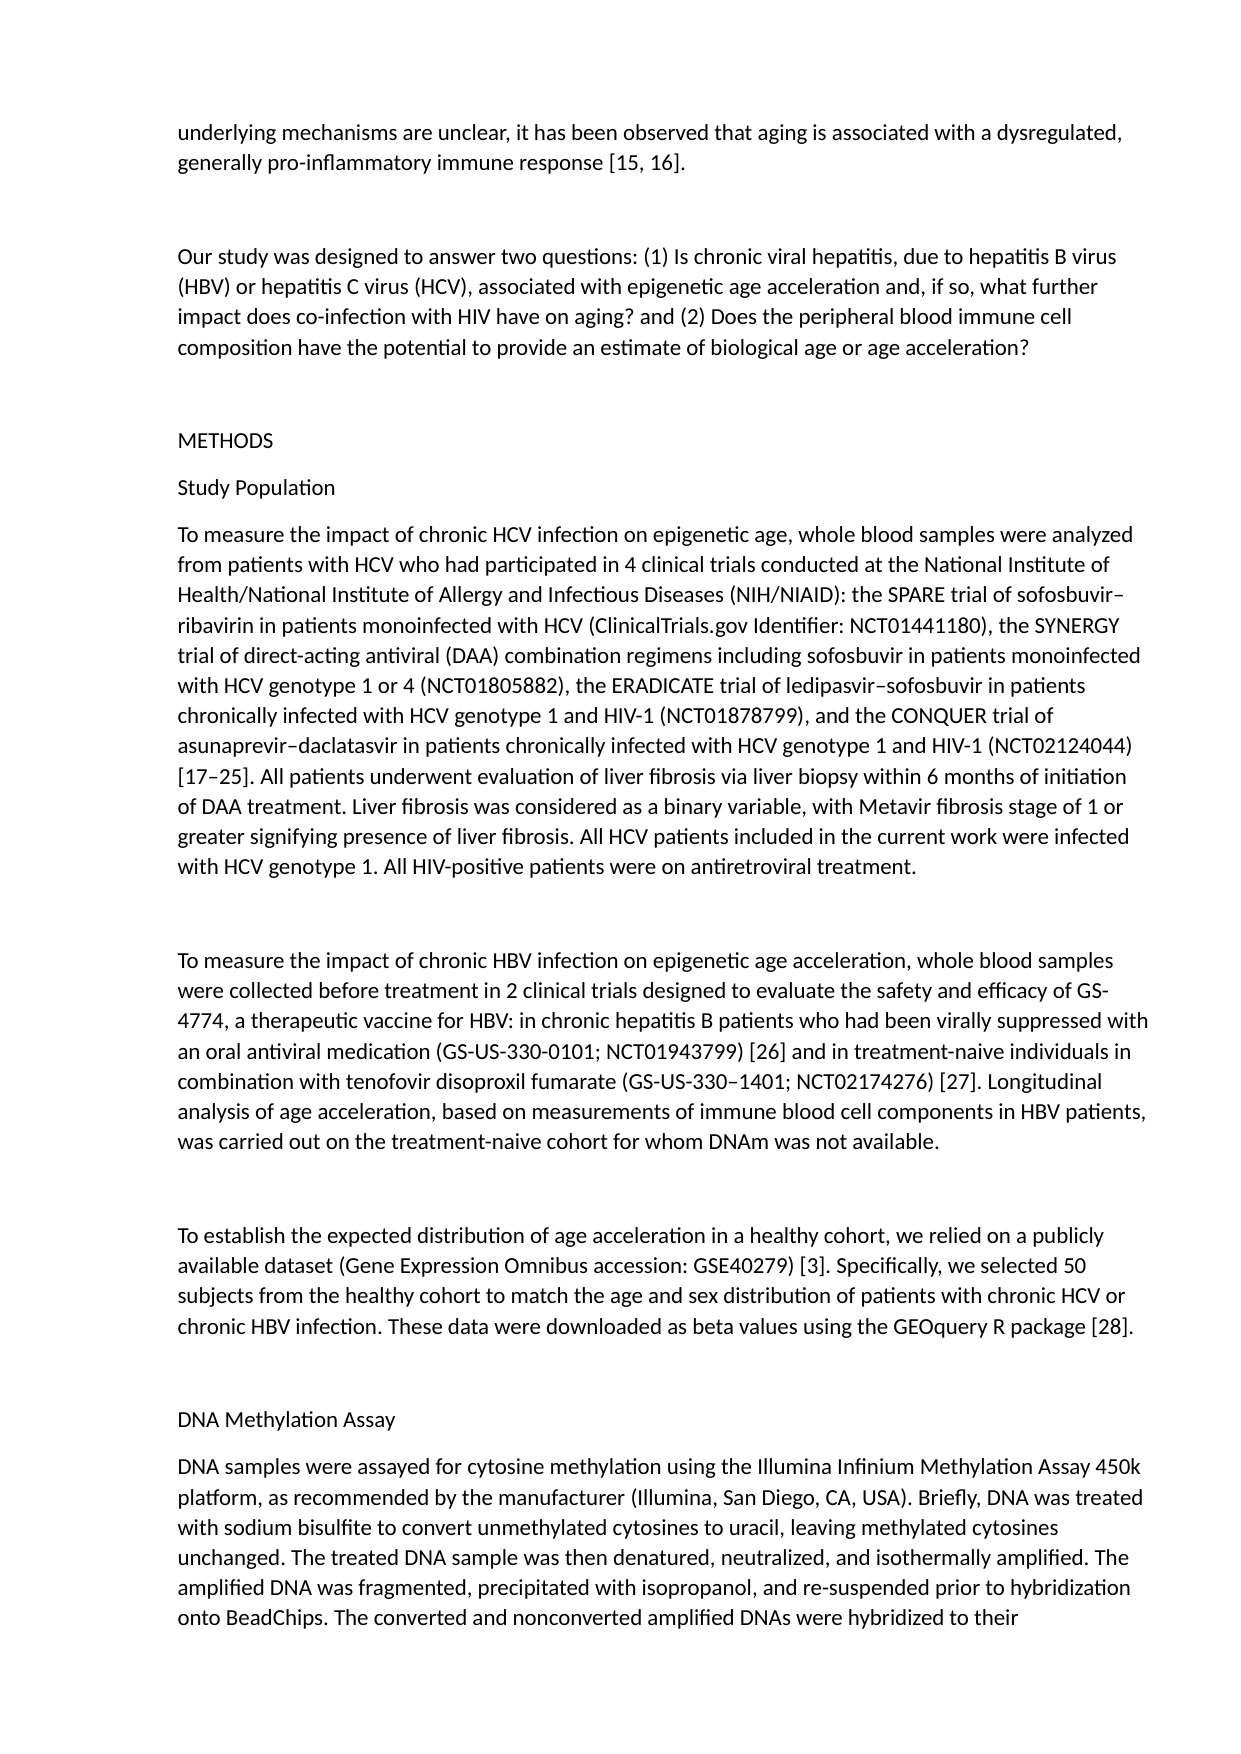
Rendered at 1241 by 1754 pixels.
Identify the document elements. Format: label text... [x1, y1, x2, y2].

text To measure the impact of chronic HCV infection on epigenetic age, whole blood samples were analyzed from patients with HCV who had participated in 4 clinical trials conducted at the National Institute of Health/National Institute of Allergy and Infectious Diseases (NIH/NIAID): the SPARE trial of sofosbuvir–ribavirin in patients monoinfected with HCV (ClinicalTrials.gov Identifier: NCT01441180), the SYNERGY trial of direct-acting antiviral (DAA) combination regimens including sofosbuvir in patients monoinfected with HCV genotype 1 or 4 (NCT01805882), the ERADICATE trial of ledipasvir–sofosbuvir in patients chronically infected with HCV genotype 1 and HIV-1 (NCT01878799), and the CONQUER trial of asunaprevir–daclatasvir in patients chronically infected with HCV genotype 1 and HIV-1 (NCT02124044) [17–25]. All patients underwent evaluation of liver fibrosis via liver biopsy within 6 months of initiation of DAA treatment. Liver fibrosis was considered as a binary variable, with Metavir fibrosis stage of 1 or greater signifying presence of liver fibrosis. All HCV patients included in the current work were infected with HCV genotype 1. All HIV-positive patients were on antiretroviral treatment. [177, 520, 1152, 881]
text Study Population [177, 473, 1152, 501]
text METHODS [177, 426, 1152, 454]
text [177, 118, 1152, 176]
text Our study was designed to answer two questions: (1) Is chronic viral hepatitis, due to hepatitis B virus (HBV) or hepatitis C virus (HCV), associated with epigenetic age acceleration and, if so, what further impact does co-infection with HIV have on aging? and (2) Does the peripheral blood immune cell composition have the potential to provide an estimate of biological age or age acceleration? [177, 242, 1152, 361]
text DNA Methylation Assay [177, 1406, 1152, 1434]
text To establish the expected distribution of age acceleration in a healthy cohort, we relied on a publicly available dataset (Gene Expression Omnibus accession: GSE40279) [3]. Specifically, we selected 50 subjects from the healthy cohort to match the age and sex distribution of patients with chronic HCV or chronic HBV infection. These data were downloaded as beta values using the GEOquery R package [28]. [177, 1221, 1152, 1340]
text To measure the impact of chronic HBV infection on epigenetic age acceleration, whole blood samples were collected before treatment in 2 clinical trials designed to evaluate the safety and efficacy of GS-4774, a therapeutic vaccine for HBV: in chronic hepatitis B patients who had been virally suppressed with an oral antiviral medication (GS-US-330-0101; NCT01943799) [26] and in treatment-naive individuals in combination with tenofovir disoproxil fumarate (GS-US-330–1401; NCT02174276) [27]. Longitudinal analysis of age acceleration, based on measurements of immune blood cell components in HBV patients, was carried out on the treatment-naive cohort for whom DNAm was not available. [177, 946, 1152, 1156]
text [177, 1452, 1152, 1632]
